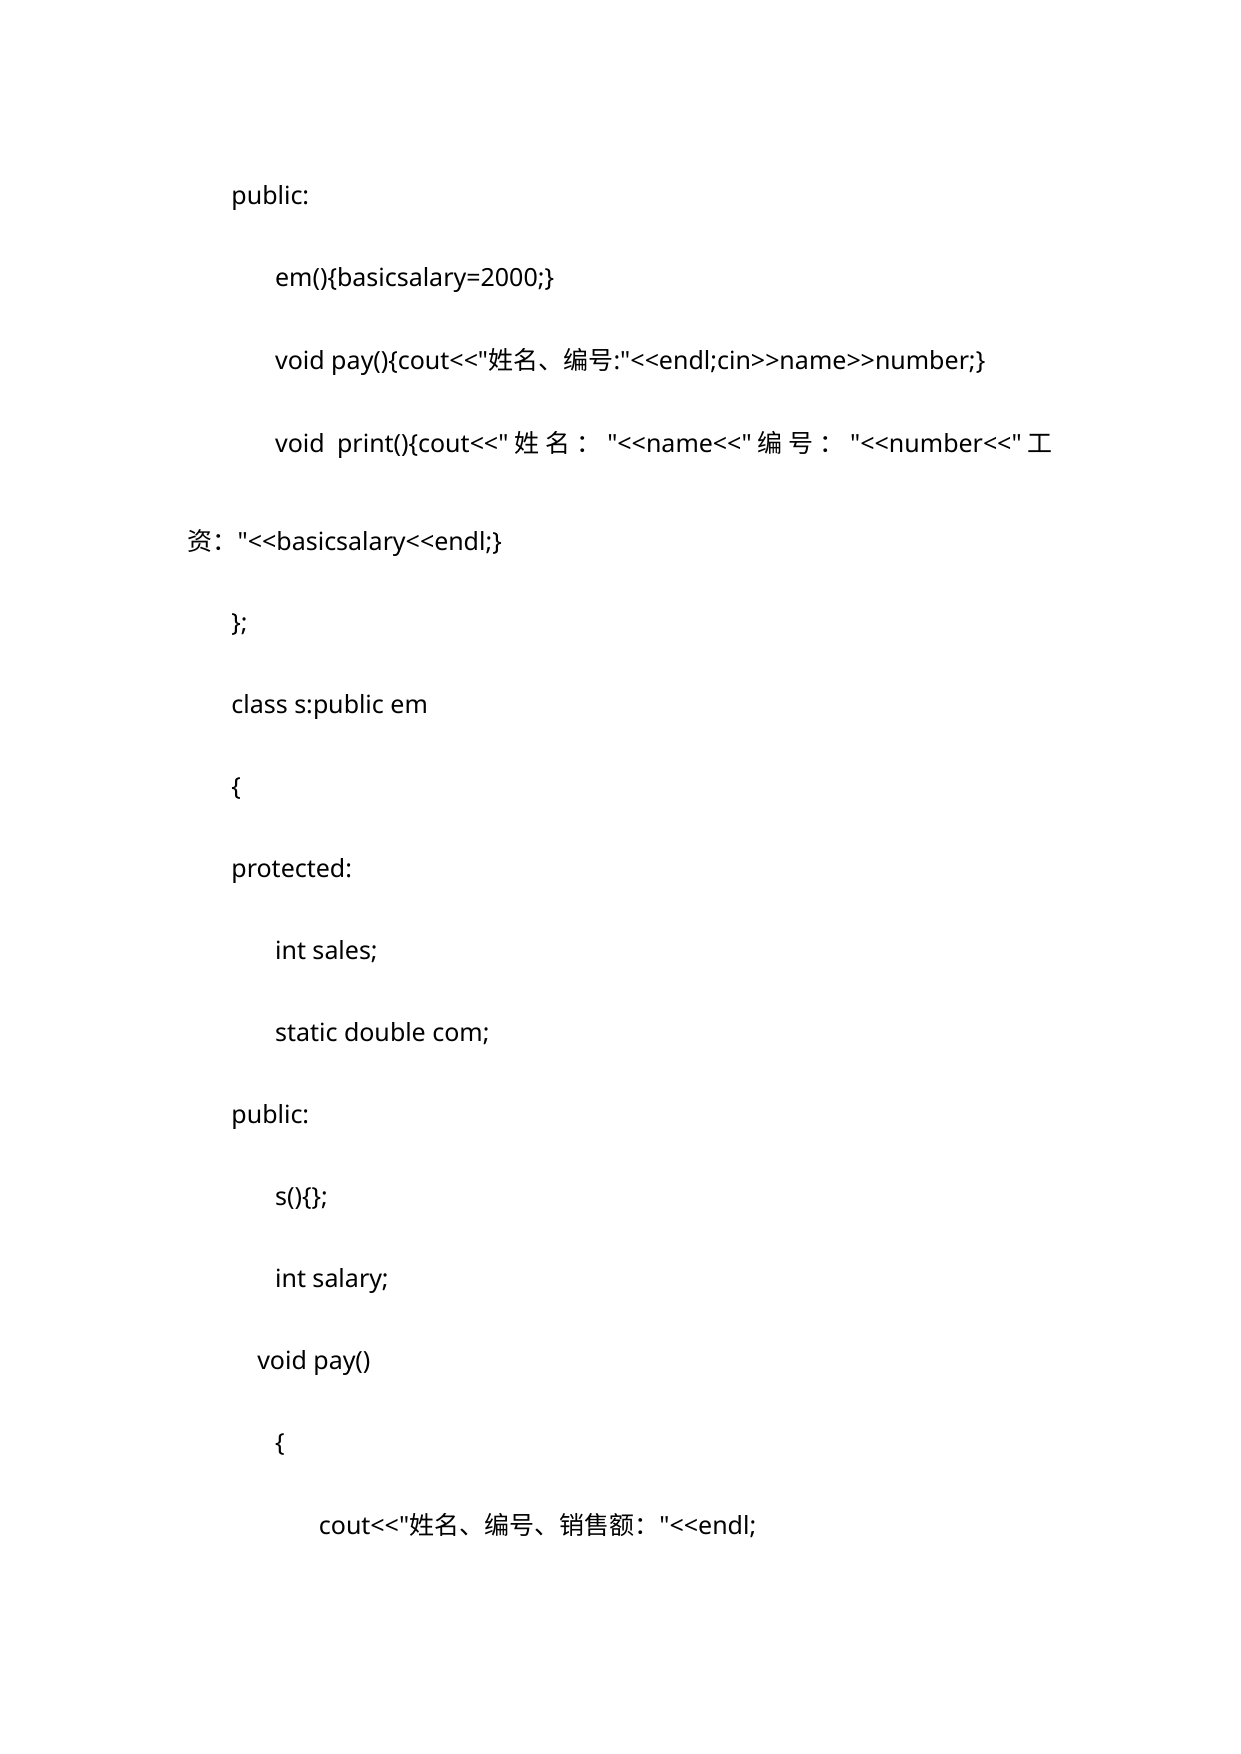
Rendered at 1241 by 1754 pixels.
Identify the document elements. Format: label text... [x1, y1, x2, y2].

text cout<<"姓名、编号、销售额："<<endl; [187, 1491, 1053, 1556]
text void print(){cout<<"姓名："<<name<<"编号："<<number<<"工资："<<basicsalary<<endl;} [187, 409, 1053, 572]
text int salary; [187, 1246, 1053, 1311]
text }; [187, 590, 1053, 655]
text void pay(){cout<<"姓名、编号:"<<endl;cin>>name>>number;} [187, 326, 1053, 391]
text public: [187, 1082, 1053, 1147]
text public: [187, 162, 1053, 227]
text em(){basicsalary=2000;} [187, 244, 1053, 309]
text void pay() [187, 1327, 1053, 1392]
text protected: [187, 836, 1053, 901]
text int sales; [187, 918, 1053, 983]
text { [187, 1409, 1053, 1474]
text { [187, 754, 1053, 819]
text s(){}; [187, 1163, 1053, 1228]
text class s:public em [187, 672, 1053, 737]
text static double com; [187, 999, 1053, 1064]
